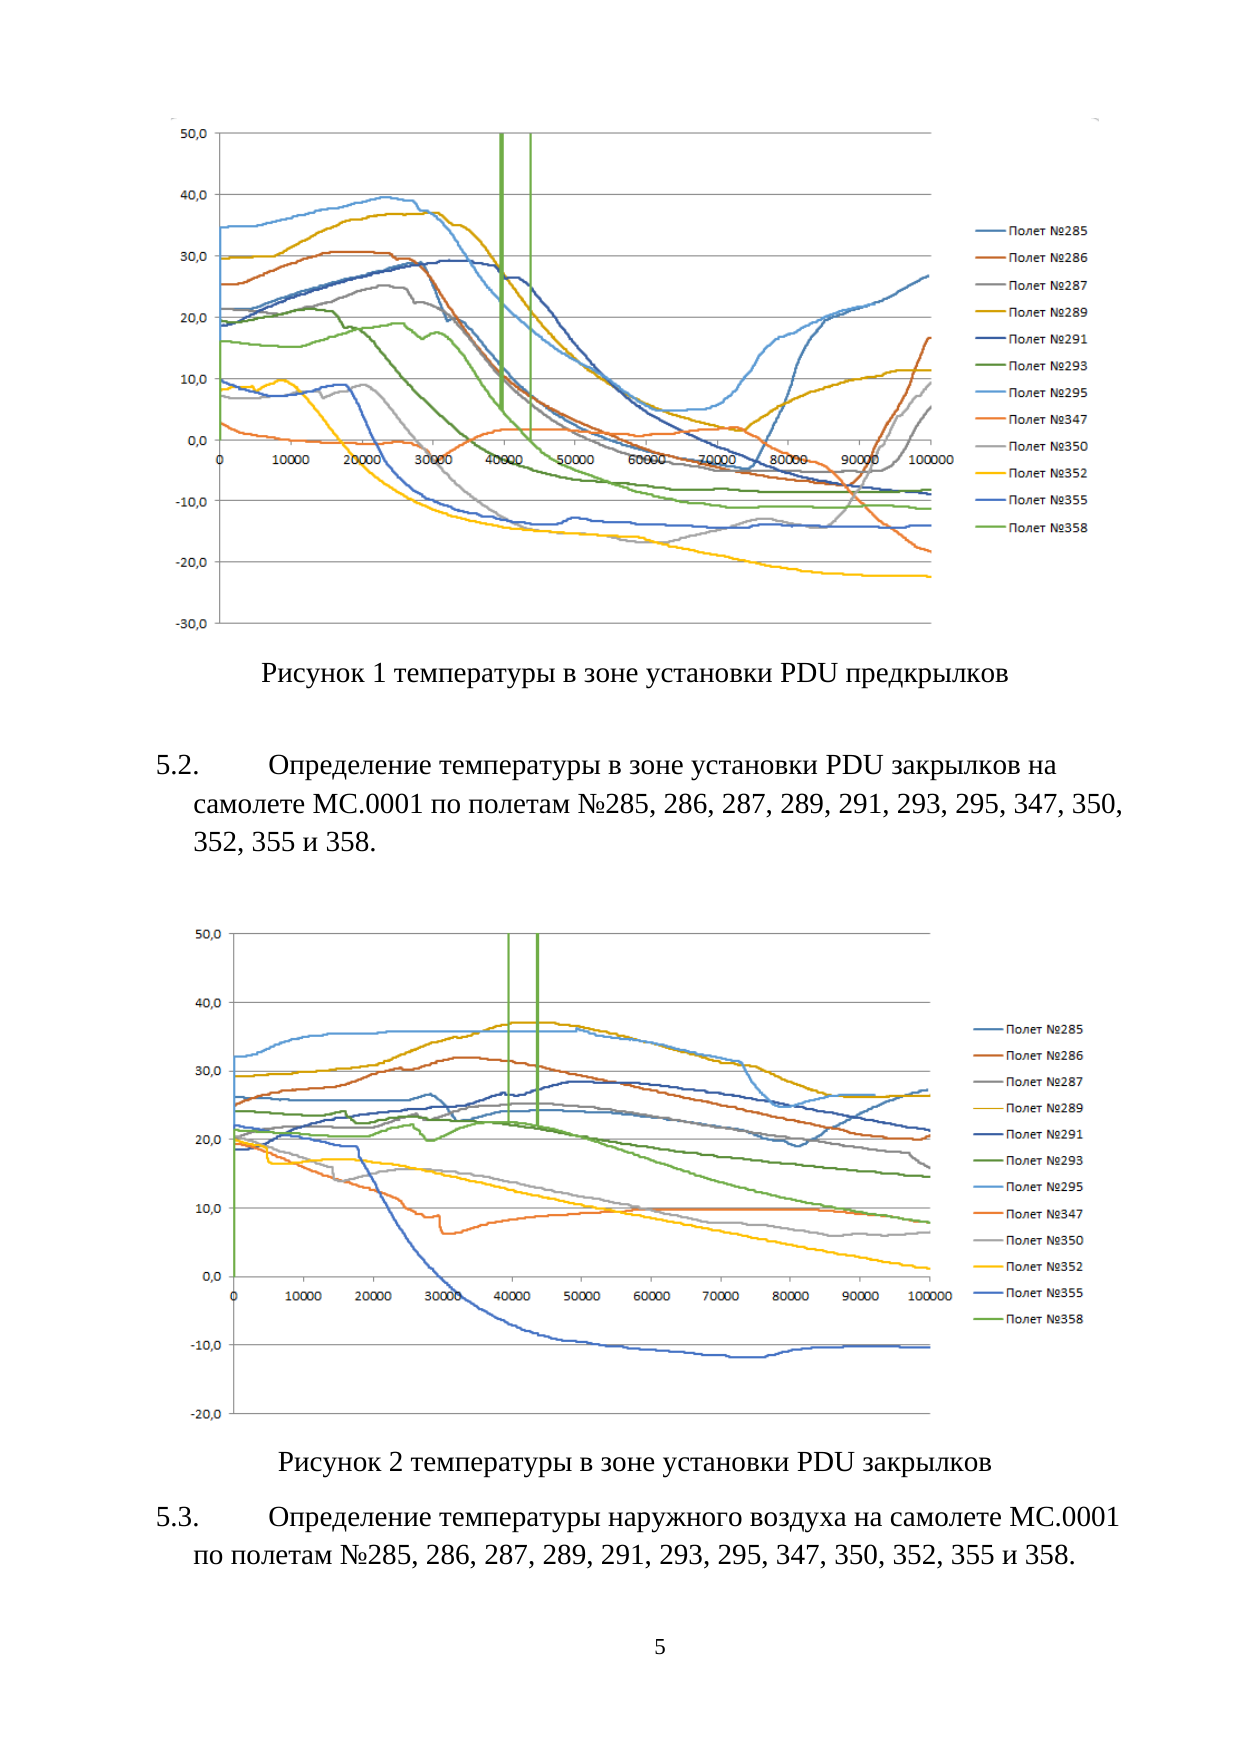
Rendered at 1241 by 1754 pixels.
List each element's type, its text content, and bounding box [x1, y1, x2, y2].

list Определение температуры наружного воздуха на самолете МС.0001 по полетам №285, 286, 287, 289, 291, 293, 295, 347, 350, 352, 355 и 358. [156, 1499, 1152, 1571]
list Определение температуры в зоне установки PDU закрылков на самолете МС.0001 по полетам №285, 286, 287, 289, 291, 293, 295, 347, 350, 352, 355 и 358. [156, 747, 1152, 858]
picture [184, 921, 1090, 1424]
picture [170, 118, 1099, 635]
text Рисунок 1 температуры в зоне установки PDU предкрылков [118, 655, 1152, 689]
text Рисунок 2 температуры в зоне установки PDU закрылков [118, 1444, 1152, 1478]
